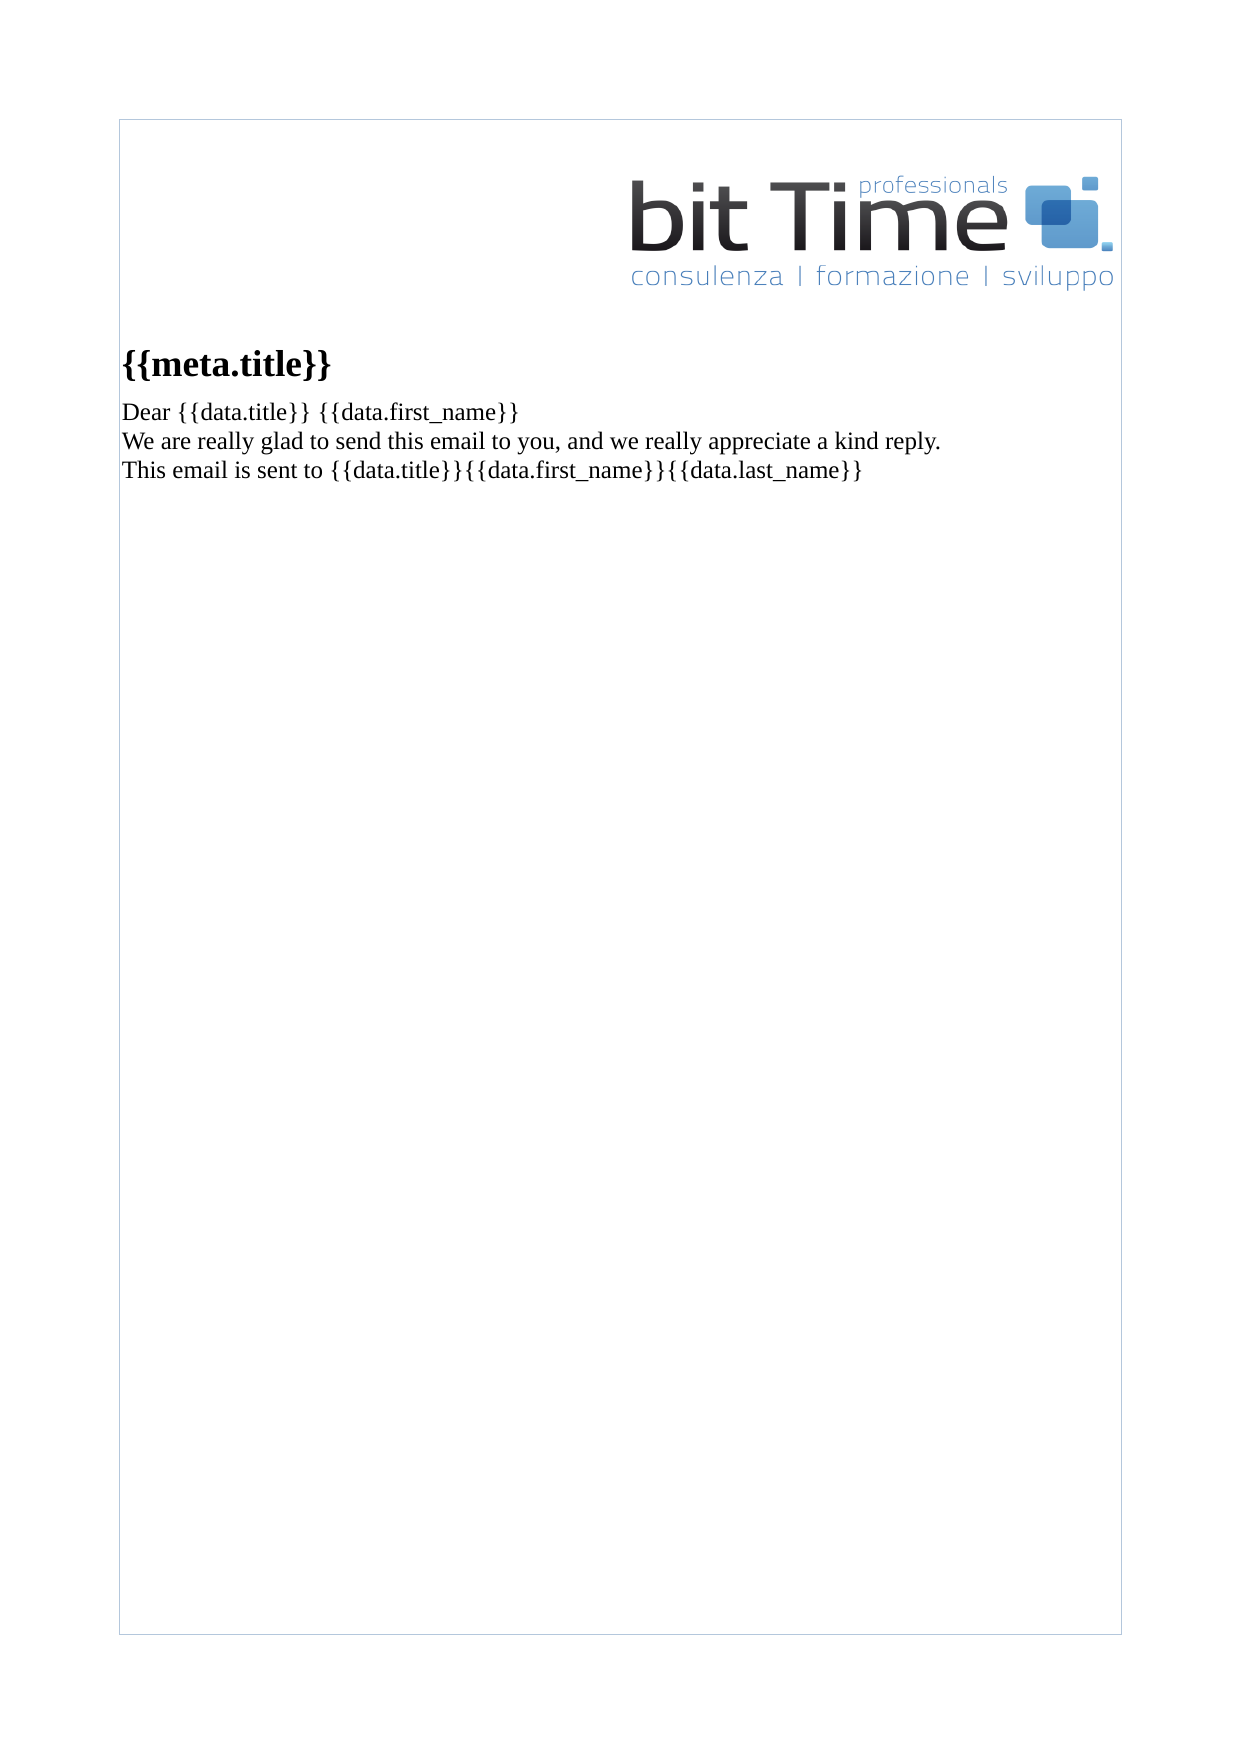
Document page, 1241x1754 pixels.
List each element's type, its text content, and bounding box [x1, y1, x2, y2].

text This email is sent to {{data.title}}{{data.first_name}}{{data.last_name}} [122, 455, 1119, 484]
subtitle {{meta.title}} [122, 342, 1119, 385]
text We are really glad to send this email to you, and we really appreciate a kind reply. [122, 426, 1119, 455]
text Dear {{data.title}} {{data.first_name}} [122, 397, 1119, 426]
picture [629, 175, 1116, 291]
